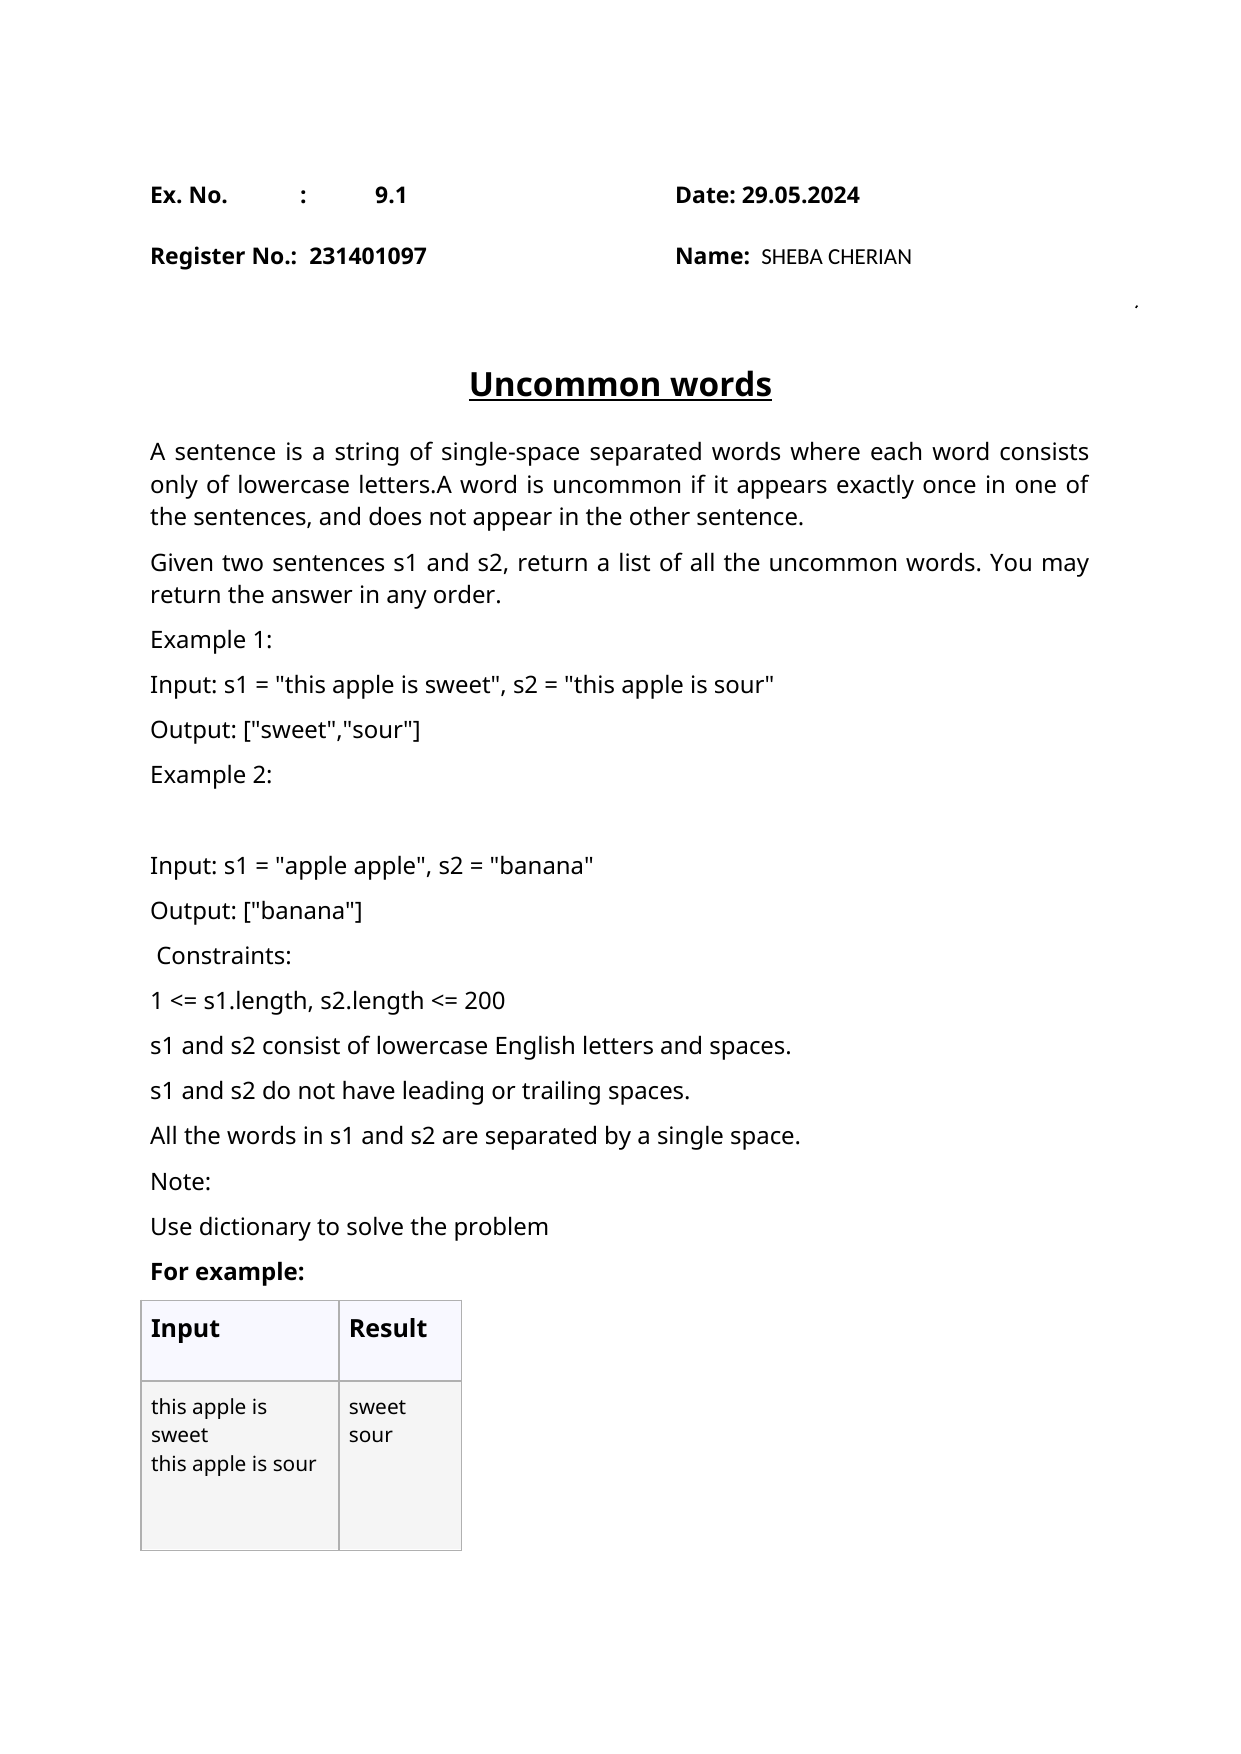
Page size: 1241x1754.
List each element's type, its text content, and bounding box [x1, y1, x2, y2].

text Input: s1 = "this apple is sweet", s2 = "this apple is sour" [150, 668, 1090, 701]
table_cell this apple is sweet this apple is sour [142, 1382, 338, 1549]
text 1 <= s1.length, s2.length <= 200 [150, 984, 1090, 1016]
text Given two sentences s1 and s2, return a list of all the uncommon words. You may return the answer in any order. [150, 545, 1090, 611]
text Example 2: [150, 758, 1090, 791]
table_header Input [142, 1301, 338, 1380]
text A sentence is a string of single-space separated words where each word consists only of lowercase letters.A word is uncommon if it appears exactly once in one of the sentences, and does not appear in the other sentence. [150, 435, 1090, 533]
table_cell sweet sour [340, 1382, 461, 1549]
text Uncommon words [150, 360, 1090, 406]
text s1 and s2 consist of lowercase English letters and spaces. [150, 1029, 1090, 1062]
text Output: ["banana"] [150, 894, 1090, 926]
text Example 1: [150, 623, 1090, 656]
text Constraints: [150, 939, 1090, 971]
text Use dictionary to solve the problem [150, 1209, 1090, 1242]
text Ex. No. : 9.1 Date: 29.05.2024 [150, 179, 1090, 210]
text Note: [150, 1164, 1090, 1197]
text For example: [150, 1254, 1090, 1287]
text Register No.: 231401097 Name: SHEBA CHERIAN [150, 239, 1090, 271]
table_header Result [340, 1301, 461, 1380]
text Input: s1 = "apple apple", s2 = "banana" [150, 848, 1090, 881]
text s1 and s2 do not have leading or trailing spaces. [150, 1074, 1090, 1107]
text All the words in s1 and s2 are separated by a single space. [150, 1119, 1090, 1152]
text Output: ["sweet","sour"] [150, 713, 1090, 746]
